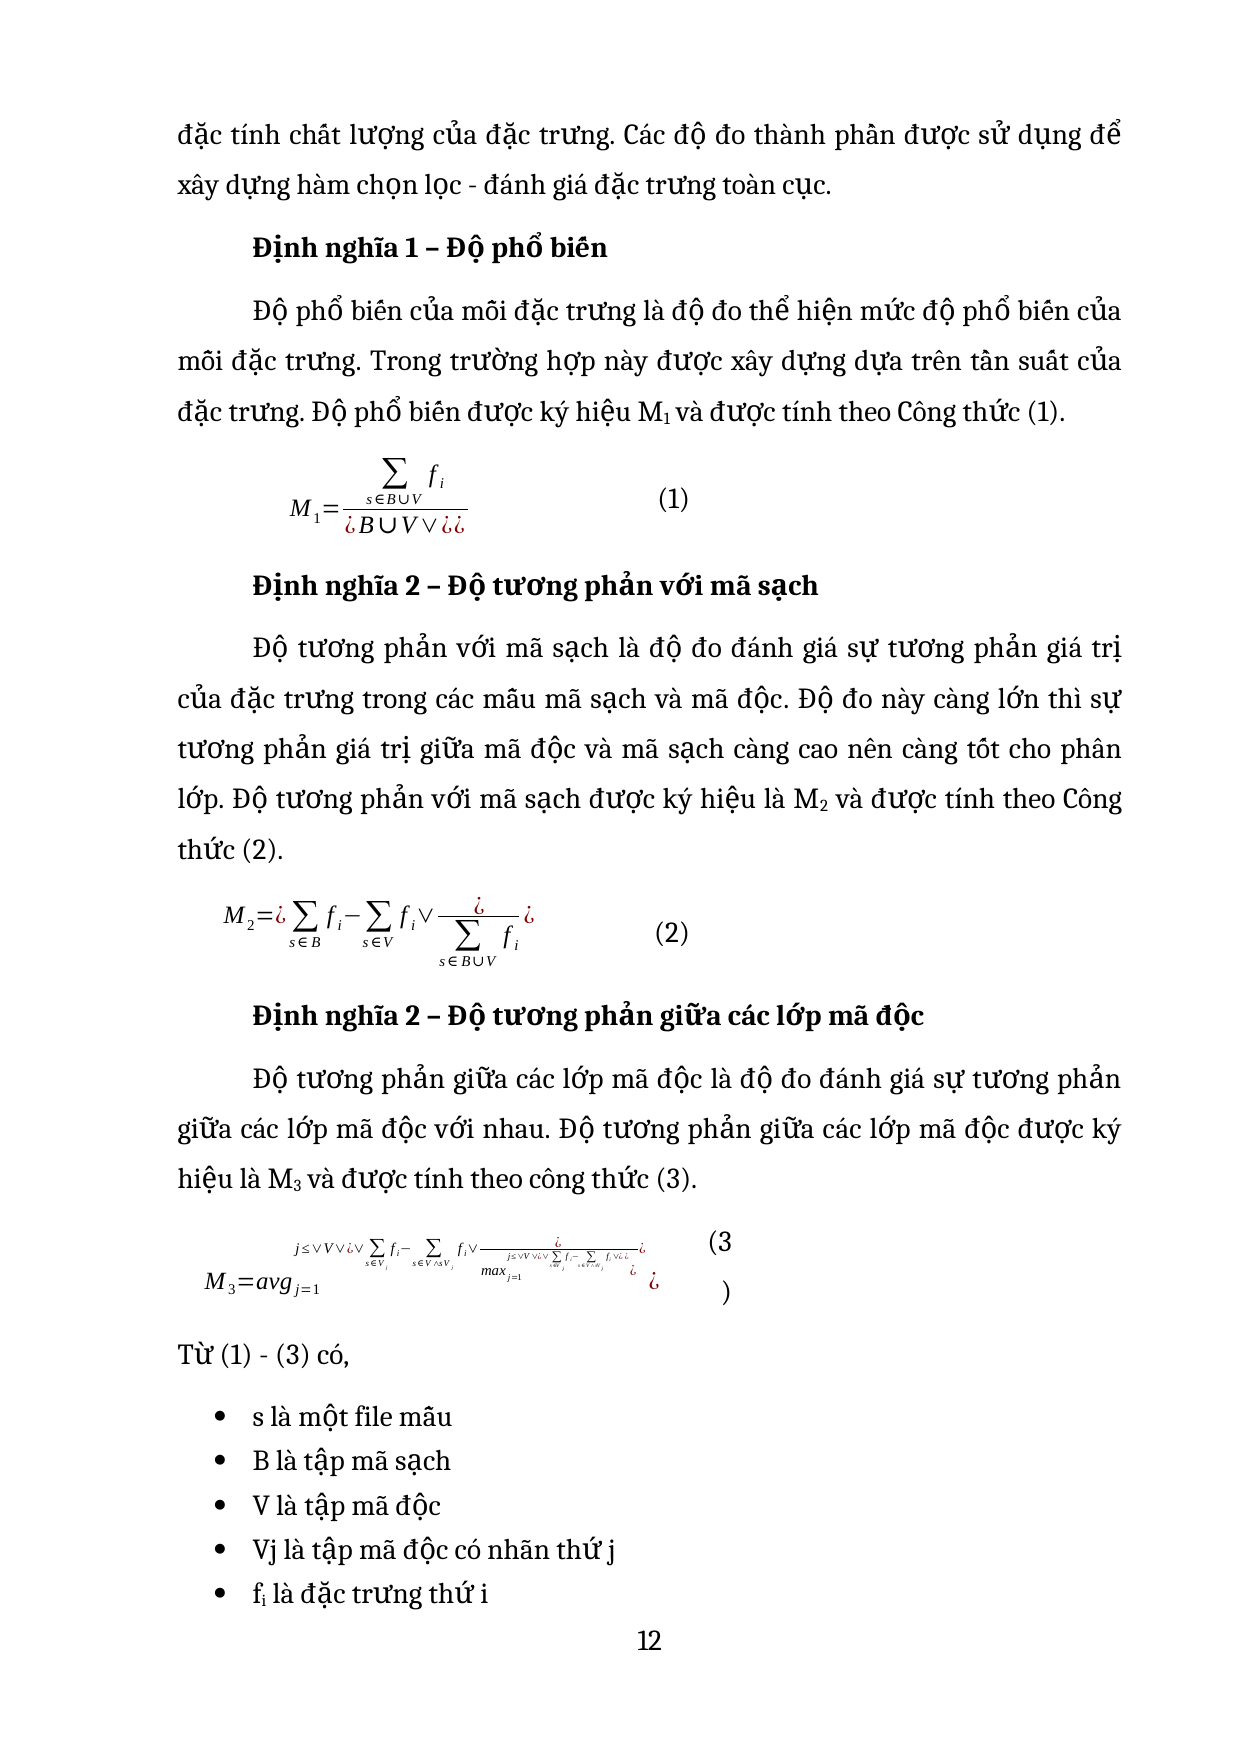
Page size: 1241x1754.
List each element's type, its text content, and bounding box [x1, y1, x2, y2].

list s là một file mẫu [215, 1401, 1122, 1433]
list Vj là tập mã độc có nhãn thứ j [215, 1534, 1122, 1566]
text Độ phổ biến của mỗi đặc trưng là độ đo thể hiện mức độ phổ biến của mỗi đặc trưng. Trong trường hợp này được xây dựng dựa trên tần suất của đặc trưng. Độ phổ biến được ký hiệu M1 và được tính theo Công thức (1). [177, 294, 1122, 428]
text Định nghĩa 2 – Độ tương phản với mã sạch [177, 569, 1122, 602]
table_header [177, 896, 580, 999]
table_header (3) [686, 1225, 743, 1338]
list B là tập mã sạch [215, 1445, 1122, 1477]
list V là tập mã độc [215, 1490, 1122, 1521]
table_header [177, 458, 580, 569]
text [177, 118, 1122, 202]
text Định nghĩa 2 – Độ tương phản giữa các lớp mã độc [177, 999, 1122, 1033]
table_header (2) [580, 896, 701, 999]
text Định nghĩa 1 – Độ phổ biến [177, 231, 1122, 265]
text Từ (1) - (3) có, [177, 1338, 1122, 1372]
text Độ tương phản với mã sạch là độ đo đánh giá sự tương phản giá trị của đặc trưng trong các mẫu mã sạch và mã độc. Độ đo này càng lớn thì sự tương phản giá trị giữa mã độc và mã sạch càng cao nên càng tốt cho phân lớp. Độ tương phản với mã sạch được ký hiệu là M2 và được tính theo Công thức (2). [177, 632, 1122, 866]
table_header (1) [580, 458, 701, 569]
text Độ tương phản giữa các lớp mã độc là độ đo đánh giá sự tương phản giữa các lớp mã độc với nhau. Độ tương phản giữa các lớp mã độc được ký hiệu là M3 và được tính theo công thức (3). [177, 1062, 1122, 1196]
list fi là đặc trưng thứ i [215, 1578, 1122, 1610]
table_header [177, 1225, 686, 1338]
